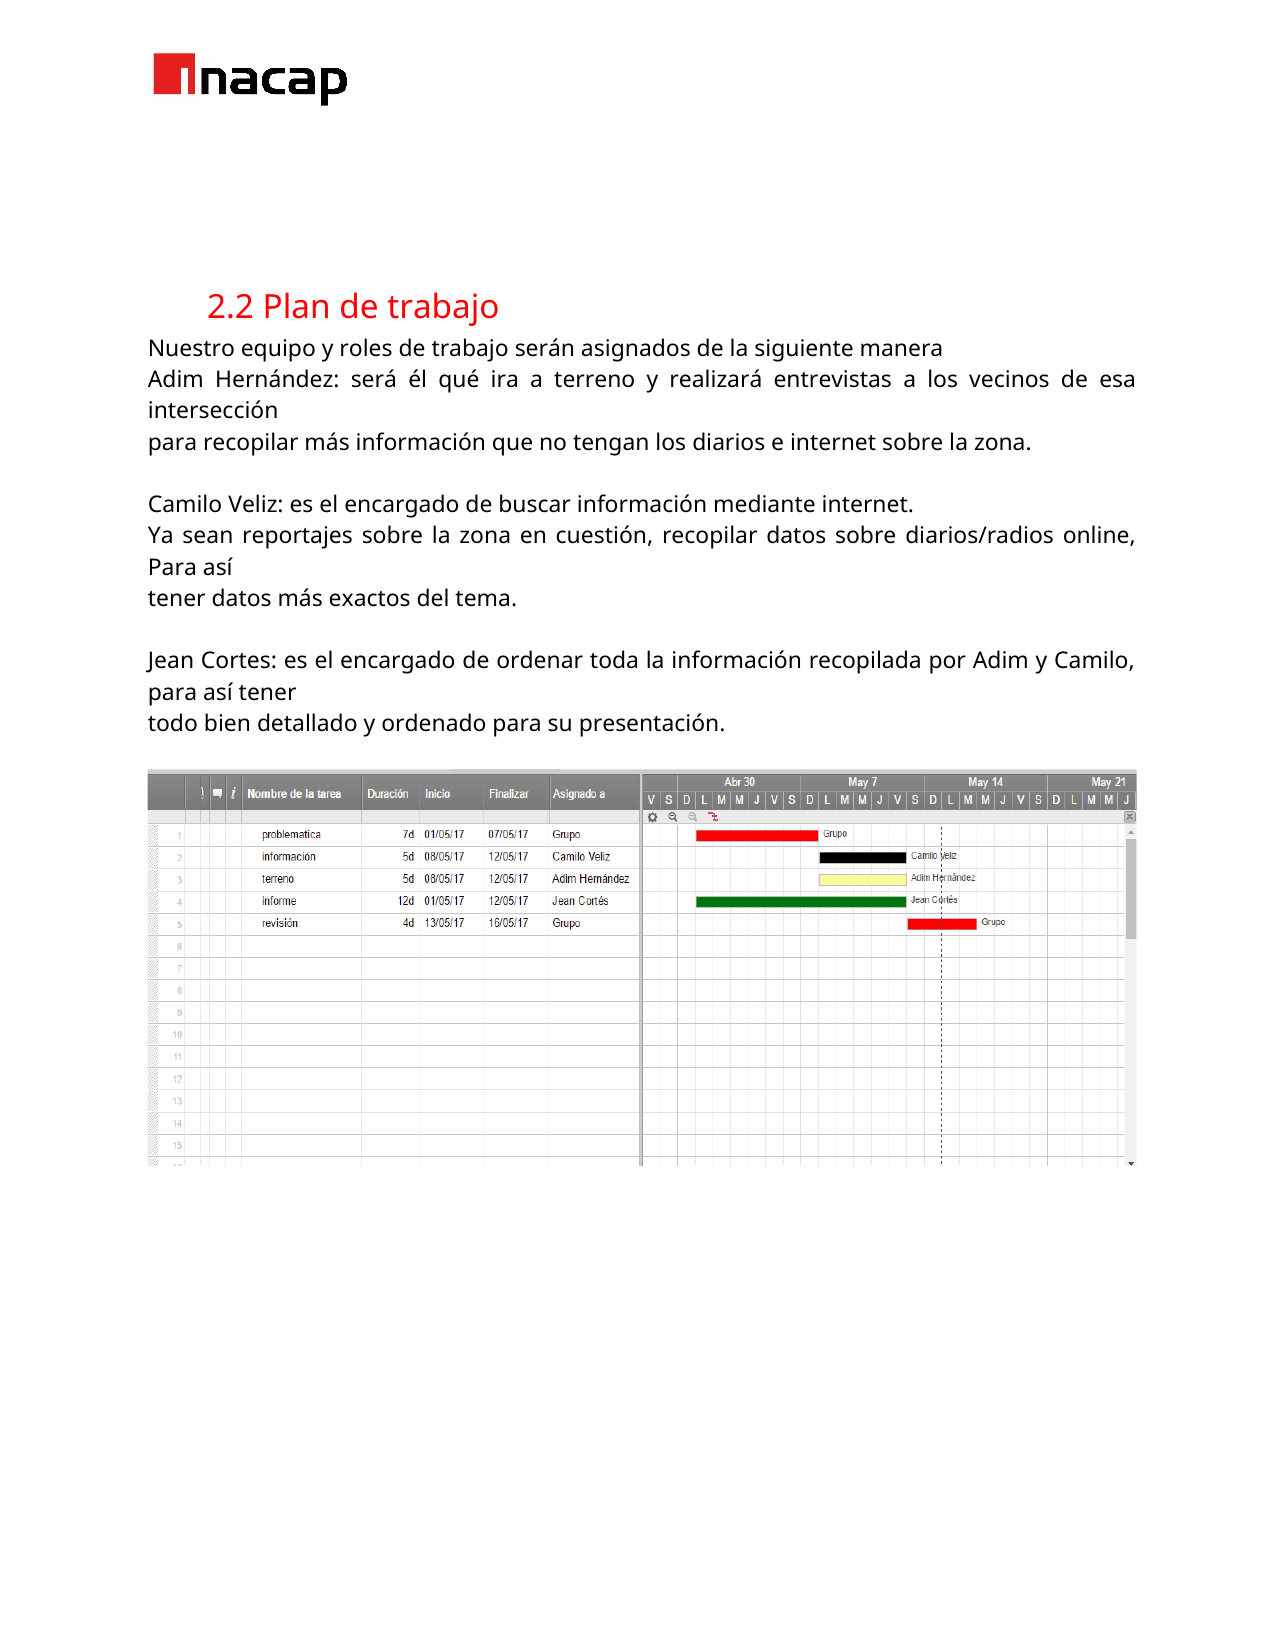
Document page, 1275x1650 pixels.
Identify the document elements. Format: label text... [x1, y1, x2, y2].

text tener datos más exactos del tema. [148, 582, 1137, 613]
text todo bien detallado y ordenado para su presentación. [148, 707, 1137, 738]
subtitle 2.2 Plan de trabajo [207, 283, 1137, 328]
text Ya sean reportajes sobre la zona en cuestión, recopilar datos sobre diarios/radios online, Para así [148, 519, 1137, 582]
picture [147, 28, 370, 130]
picture [147, 769, 1137, 1166]
text Camilo Veliz: es el encargado de buscar información mediante internet. [148, 488, 1137, 519]
text Jean Cortes: es el encargado de ordenar toda la información recopilada por Adim y Camilo, para así tener [148, 644, 1137, 707]
text Adim Hernández: será él qué ira a terreno y realizará entrevistas a los vecinos de esa intersección [148, 363, 1137, 426]
text para recopilar más información que no tengan los diarios e internet sobre la zona. [148, 426, 1137, 457]
text Nuestro equipo y roles de trabajo serán asignados de la siguiente manera [148, 332, 1137, 363]
